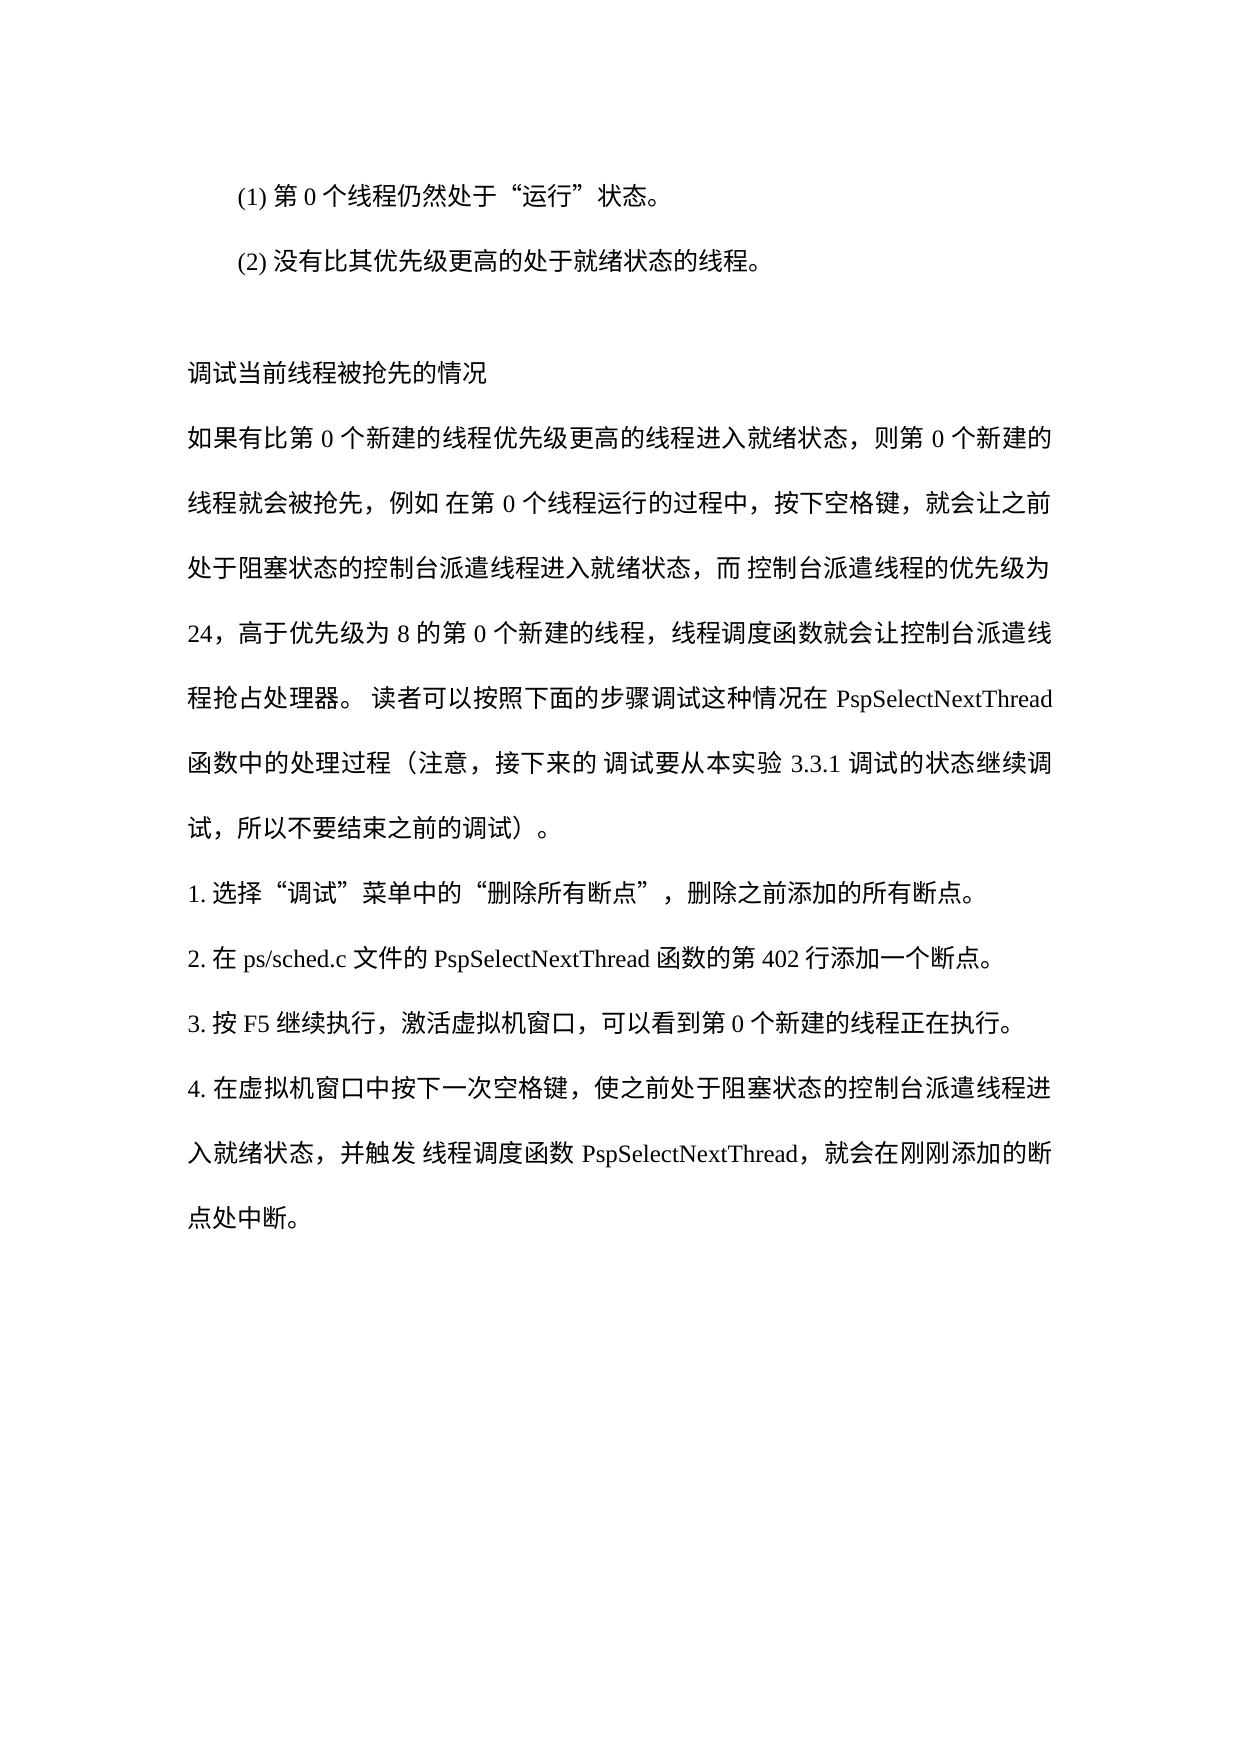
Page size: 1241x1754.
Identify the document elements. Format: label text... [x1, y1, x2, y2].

text 4. 在虚拟机窗口中按下一次空格键，使之前处于阻塞状态的控制台派遣线程进入就绪状态，并触发 线程调度函数 PspSelectNextThread，就会在刚刚添加的断点处中断。 [187, 1054, 1053, 1249]
text 调试当前线程被抢先的情况 [187, 339, 1053, 404]
text 3. 按 F5 继续执行，激活虚拟机窗口，可以看到第 0 个新建的线程正在执行。 [187, 989, 1053, 1054]
text 2. 在 ps/sched.c 文件的 PspSelectNextThread 函数的第 402 行添加一个断点。 [187, 924, 1053, 989]
text (1) 第 0 个线程仍然处于“运行”状态。 [187, 162, 1053, 227]
text (2) 没有比其优先级更高的处于就绪状态的线程。 [187, 227, 1053, 292]
text 如果有比第 0 个新建的线程优先级更高的线程进入就绪状态，则第 0 个新建的线程就会被抢先，例如 在第 0 个线程运行的过程中，按下空格键，就会让之前处于阻塞状态的控制台派遣线程进入就绪状态，而 控制台派遣线程的优先级为 24，高于优先级为 8 的第 0 个新建的线程，线程调度函数就会让控制台派遣线 程抢占处理器。 读者可以按照下面的步骤调试这种情况在 PspSelectNextThread 函数中的处理过程（注意，接下来的 调试要从本实验 3.3.1 调试的状态继续调试，所以不要结束之前的调试）。 [187, 404, 1053, 859]
text 1. 选择“调试”菜单中的“删除所有断点”，删除之前添加的所有断点。 [187, 859, 1053, 924]
